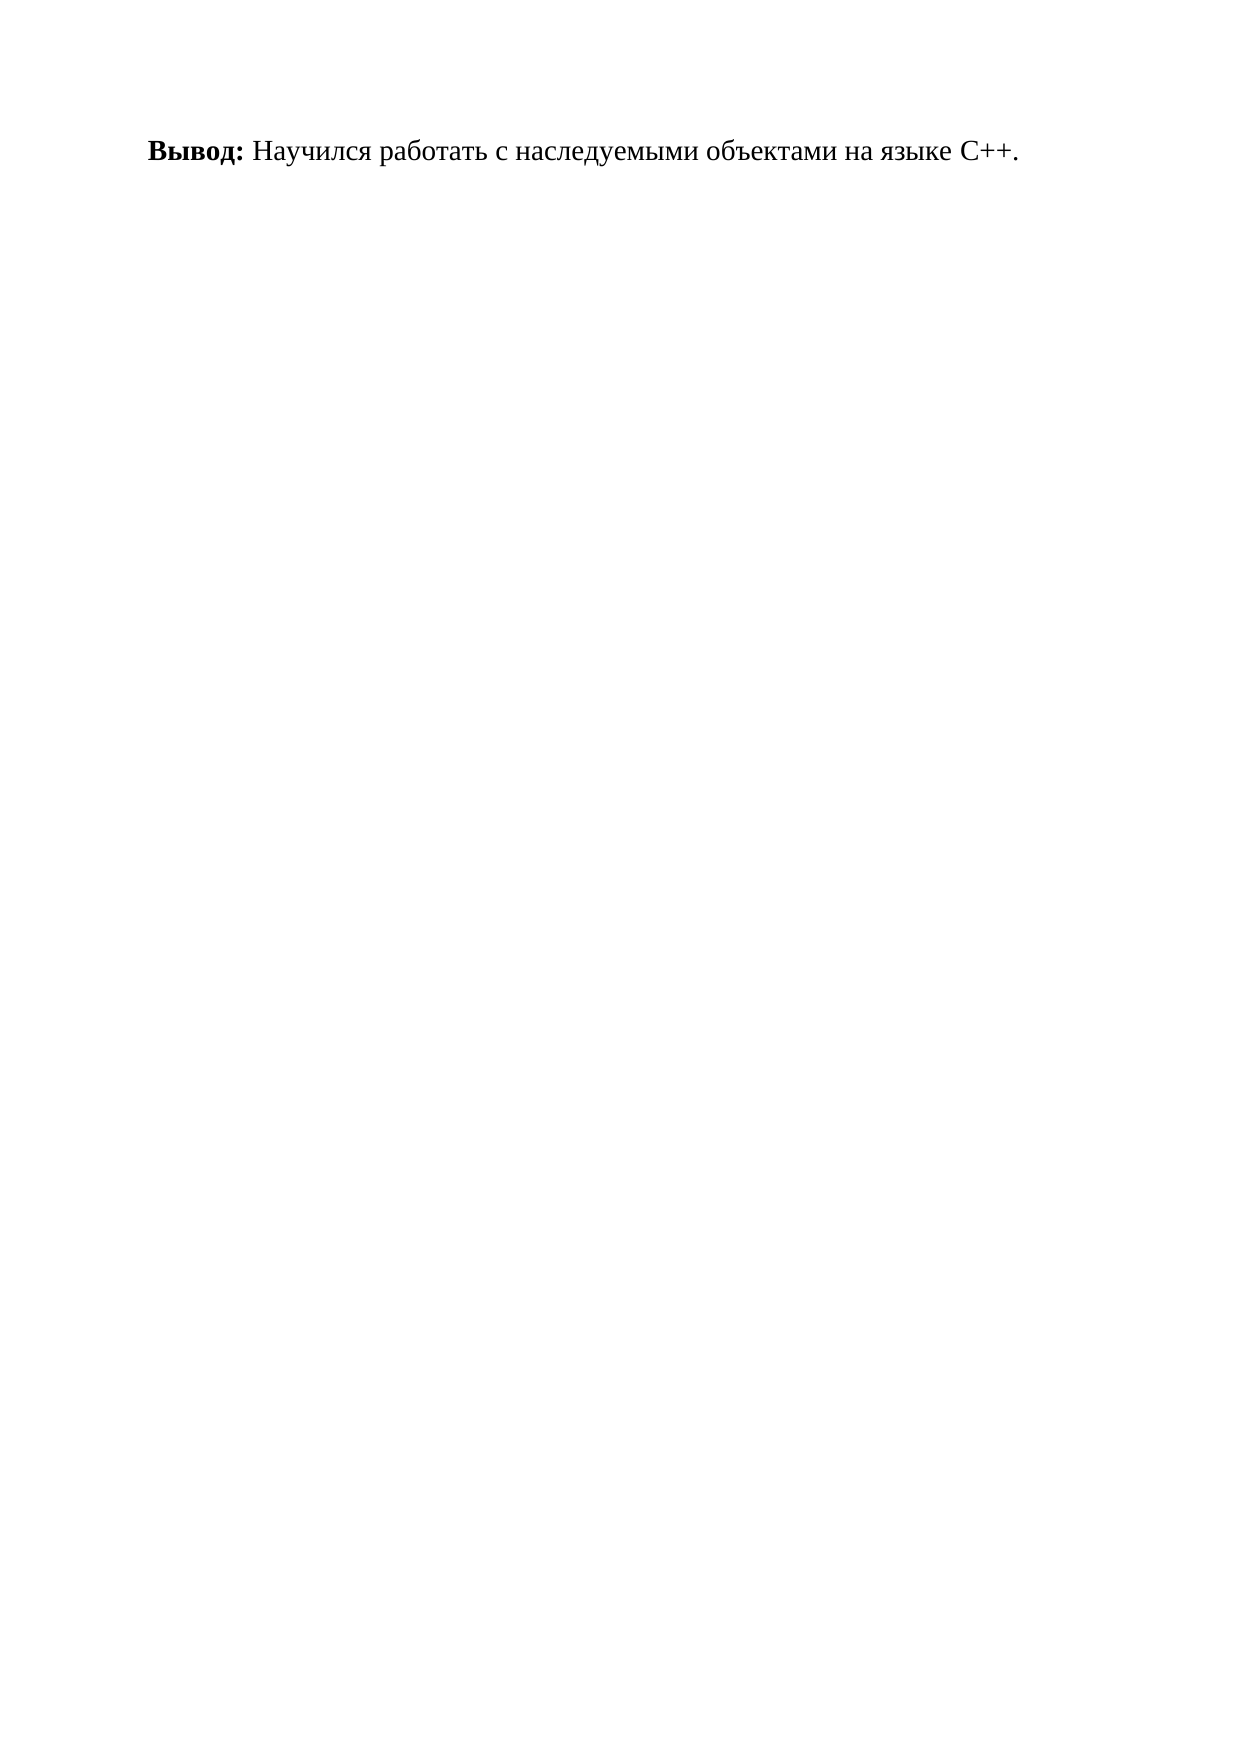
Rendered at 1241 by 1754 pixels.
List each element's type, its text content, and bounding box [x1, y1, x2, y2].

text Вывод: Научился работать с наследуемыми объектами на языке C++. [148, 133, 1181, 166]
